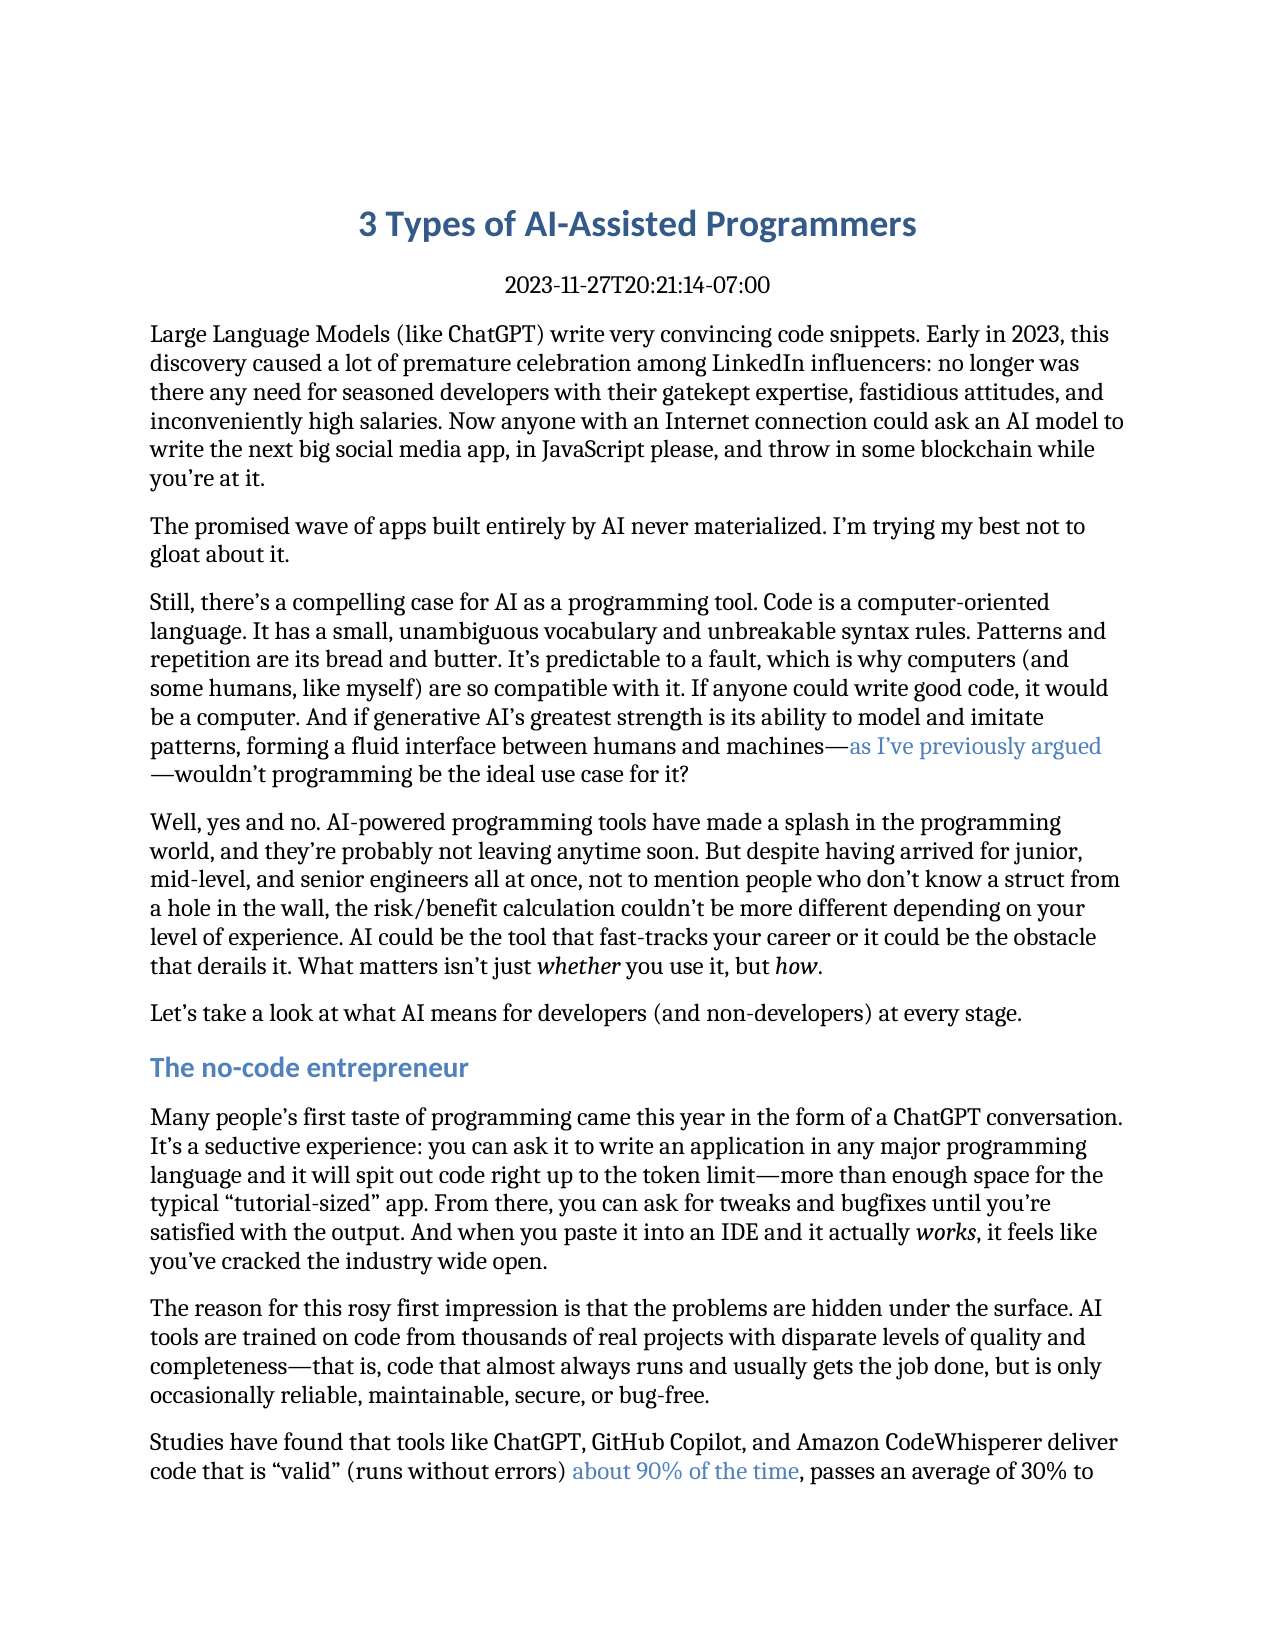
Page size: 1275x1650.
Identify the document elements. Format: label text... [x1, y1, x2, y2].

text The promised wave of apps built entirely by AI never materialized. I’m trying my best not to gloat about it. [150, 512, 1125, 569]
text Large Language Models (like ChatGPT) write very convincing code snippets. Early in 2023, this discovery caused a lot of premature celebration among LinkedIn influencers: no longer was there any need for seasoned developers with their gatekept expertise, fastidious attitudes, and inconveniently high salaries. Now anyone with an Internet connection could ask an AI model to write the next big social media app, in JavaScript please, and throw in some blockchain while you’re at it. [150, 320, 1125, 493]
text Many people’s first taste of programming came this year in the form of a ChatGPT conversation. It’s a seductive experience: you can ask it to write an application in any major programming language and it will spit out code right up to the token limit—more than enough space for the typical “tutorial-sized” app. From there, you can ask for tweaks and bugfixes until you’re satisfied with the output. And when you paste it into an IDE and it actually works, it feels like you’ve cracked the industry wide open. [150, 1103, 1125, 1276]
text The reason for this rosy first impression is that the problems are hidden under the surface. AI tools are trained on code from thousands of real projects with disparate levels of quality and completeness—that is, code that almost always runs and usually gets the job done, but is only occasionally reliable, maintainable, secure, or bug-free. [150, 1294, 1125, 1409]
text Well, yes and no. AI-powered programming tools have made a splash in the programming world, and they’re probably not leaving anytime soon. But despite having arrived for junior, mid-level, and senior engineers all at once, not to mention people who don’t know a struct from a hole in the wall, the risk/benefit calculation couldn’t be more different depending on your level of experience. AI could be the tool that fast-tracks your career or it could be the obstacle that derails it. What matters isn’t just whether you use it, but how. [150, 808, 1125, 980]
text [150, 1428, 1125, 1486]
text 2023-11-27T20:21:14-07:00 [150, 271, 1125, 299]
text Still, there’s a compelling case for AI as a programming tool. Code is a computer-oriented language. It has a small, unambiguous vocabulary and unbreakable syntax rules. Patterns and repetition are its bread and butter. It’s predictable to a fault, which is why computers (and some humans, like myself) are so compatible with it. If anyone could write good code, it would be a computer. And if generative AI’s greatest strength is its ability to model and imitate patterns, forming a fluid interface between humans and machines—as I’ve previously argued—wouldn’t programming be the ideal use case for it? [150, 588, 1125, 789]
text Let’s take a look at what AI means for developers (and non-developers) at every stage. [150, 999, 1125, 1028]
subtitle The no-code entrepreneur [150, 1049, 1125, 1084]
title 3 Types of AI-Assisted Programmers [150, 200, 1125, 246]
